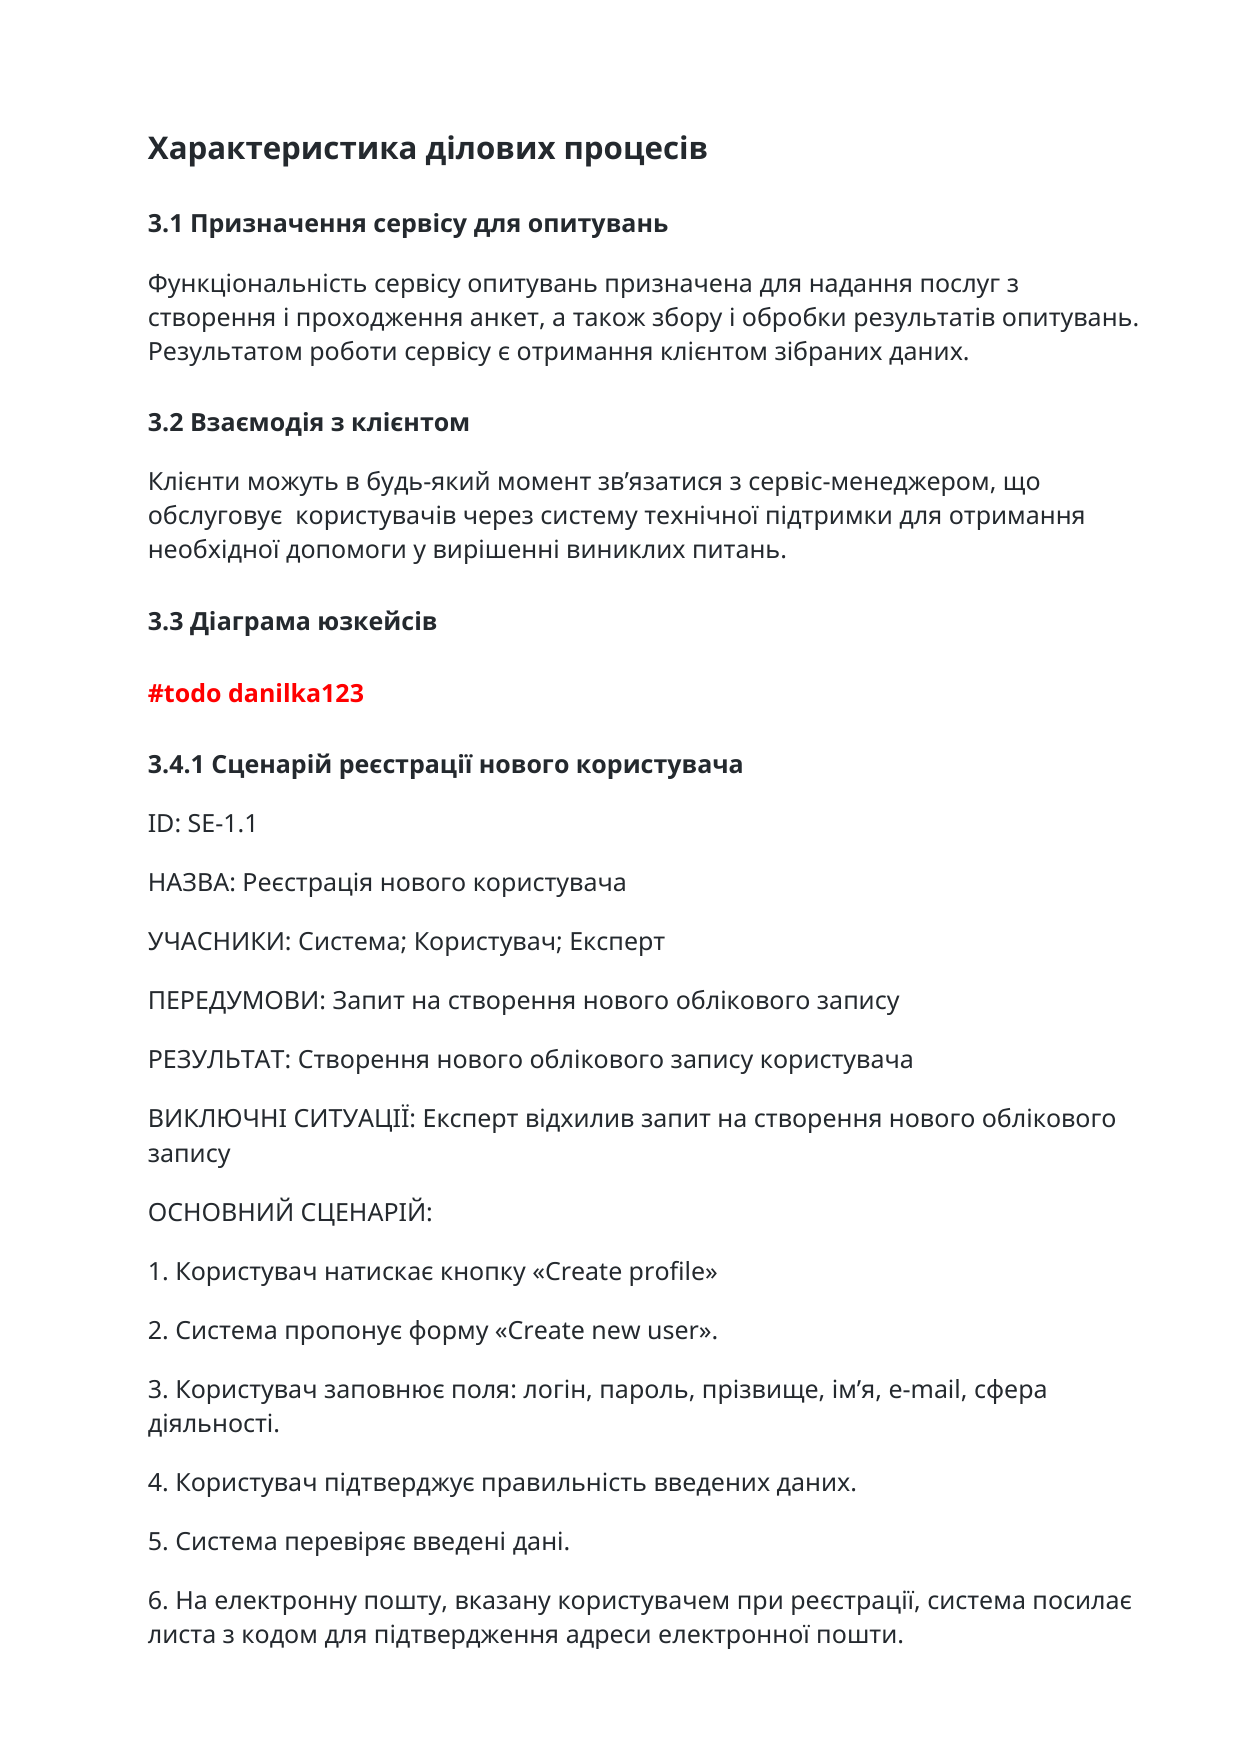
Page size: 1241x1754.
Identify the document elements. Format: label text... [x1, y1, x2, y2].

text #todo danilka123 [148, 675, 1152, 709]
text Характеристика ділових процесів [148, 126, 1152, 169]
text РЕЗУЛЬТАТ: Створення нового облікового запису користувача [148, 1042, 1152, 1076]
text УЧАСНИКИ: Система; Користувач; Експерт [148, 924, 1152, 958]
text 3.1 Призначення сервісу для опитувань [148, 206, 1152, 240]
text Клієнти можуть в будь-який момент зв’язатися з сервіс-менеджером, що обслуговує користувачів через систему технічної підтримки для отримання необхідної допомоги у вирішенні виниклих питань. [148, 464, 1152, 566]
text ПЕРЕДУМОВИ: Запит на створення нового облікового запису [148, 983, 1152, 1017]
text 3.3 Діаграма юзкейсів [148, 604, 1152, 638]
text 6. На електронну пошту, вказану користувачем при реєстрації, система посилає листа з кодом для підтвердження адреси електронної пошти. [148, 1583, 1152, 1651]
text ID: SE-1.1 [148, 806, 1152, 840]
text 1. Користувач натискає кнопку «Create profile» [148, 1253, 1152, 1287]
text ОСНОВНИЙ СЦЕНАРІЙ: [148, 1194, 1152, 1228]
text 4. Користувач підтверджує правильність введених даних. [148, 1464, 1152, 1499]
text 3.2 Взаємодія з клієнтом [148, 405, 1152, 439]
text 2. Система пропонує форму «Create new user». [148, 1312, 1152, 1346]
text ВИКЛЮЧНІ СИТУАЦІЇ: Експерт відхилив запит на створення нового облікового запису [148, 1101, 1152, 1169]
text 3.4.1 Сценарій реєстрації нового користувача [148, 747, 1152, 781]
text 3. Користувач заповнює поля: логін, пароль, прізвище, ім’я, e-mail, сфера діяльності. [148, 1371, 1152, 1439]
text НАЗВА: Реєстрація нового користувача [148, 865, 1152, 899]
text 5. Система перевіряє введені дані. [148, 1524, 1152, 1558]
text Функціональність сервісу опитувань призначена для надання послуг з створення і проходження анкет, а також збору і обробки результатів опитувань. Результатом роботи сервісу є отримання клієнтом зібраних даних. [148, 265, 1152, 367]
